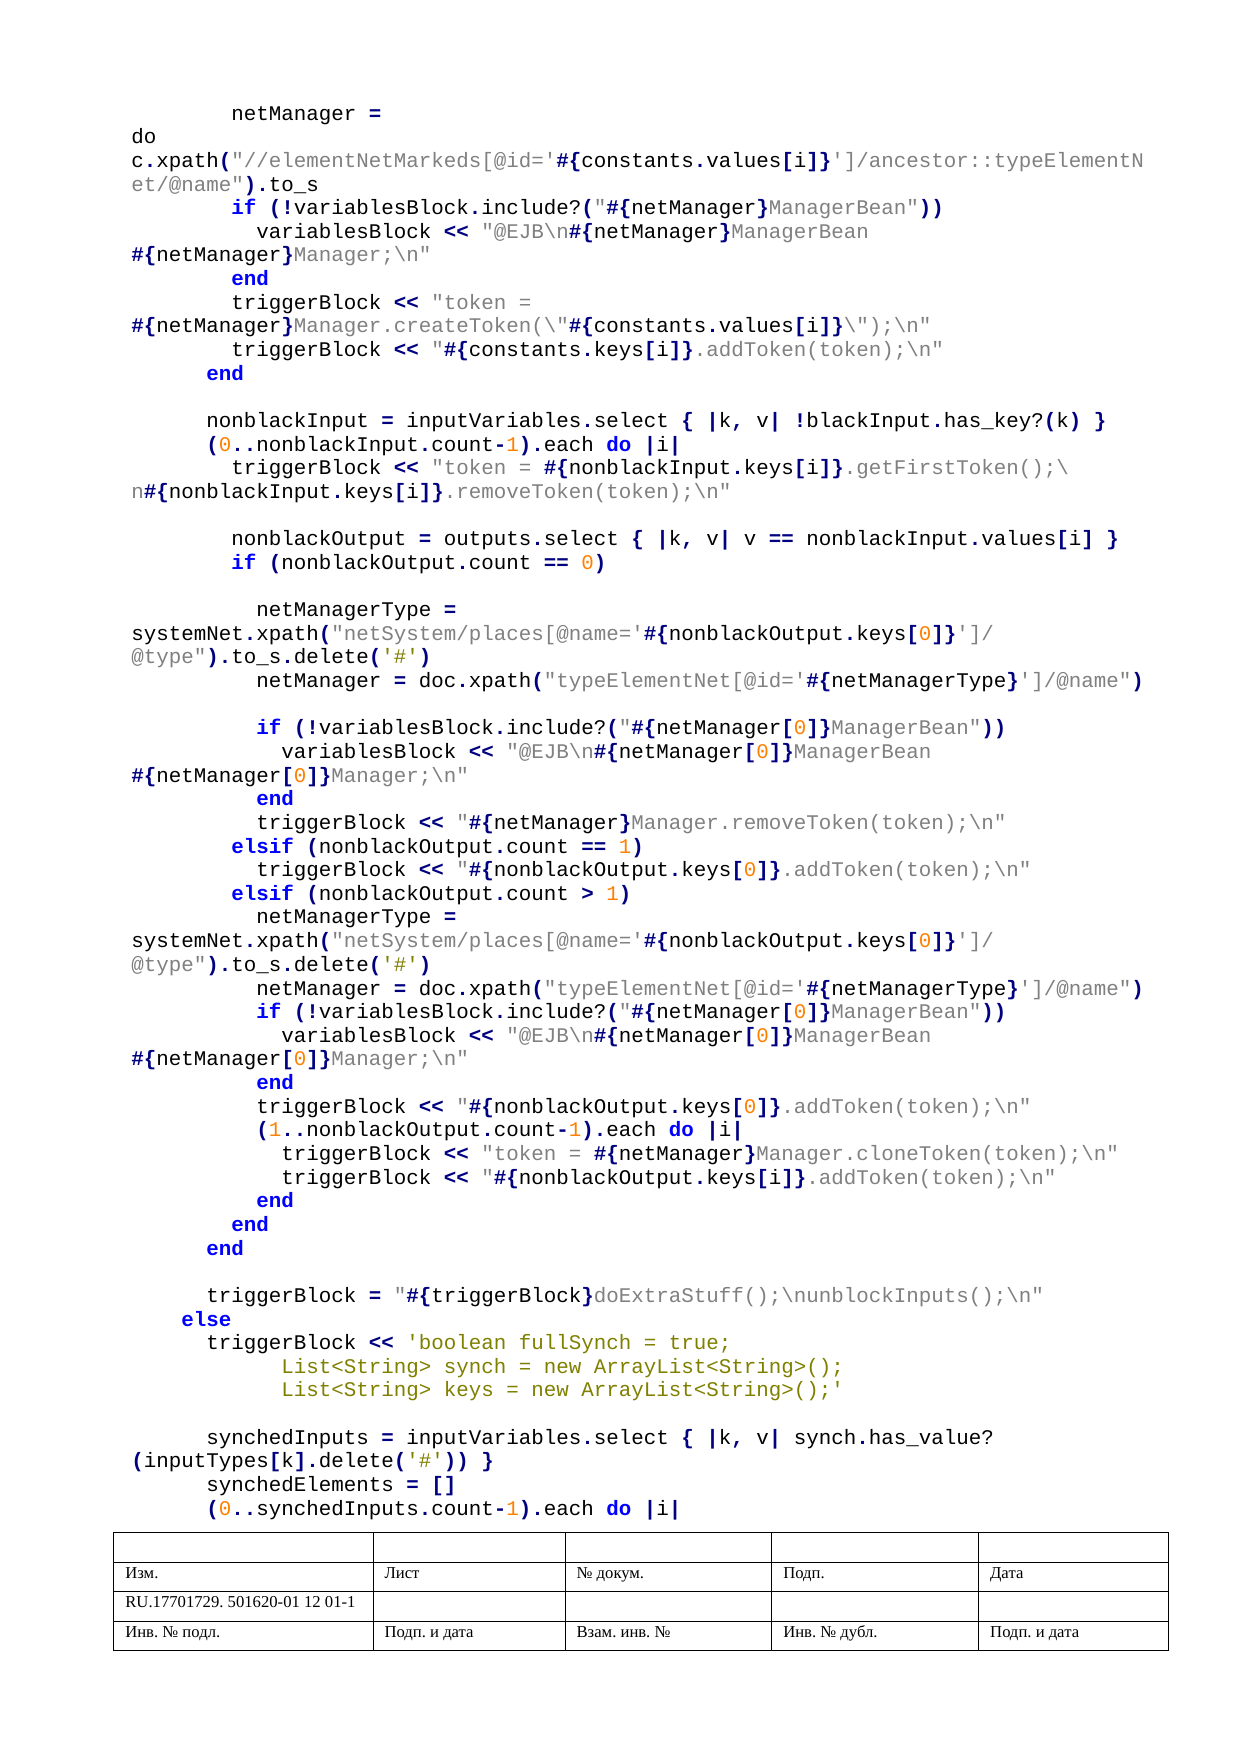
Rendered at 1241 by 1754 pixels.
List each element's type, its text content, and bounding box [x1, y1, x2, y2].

text end [131, 363, 1152, 386]
text (0..nonblackInput.count-1).each do |i| [131, 434, 1152, 457]
text triggerBlock << "#{nonblackOutput.keys[0]}.addToken(token);\n" [131, 1096, 1152, 1119]
text netManager = doc.xpath("typeElementNet[@id='#{netManagerType}']/@name") [131, 977, 1152, 1001]
text triggerBlock << 'boolean fullSynch = true; [131, 1332, 1152, 1356]
text variablesBlock << "@EJB\n#{netManager[0]}ManagerBean #{netManager[0]}Manager;\n" [131, 741, 1152, 788]
text triggerBlock << "#{constants.keys[i]}.addToken(token);\n" [131, 339, 1152, 363]
text netManagerType = systemNet.xpath("netSystem/places[@name='#{nonblackOutput.keys[0]}']/@type").to_s.delete('#') [131, 599, 1152, 670]
text triggerBlock << "#{netManager}Manager.removeToken(token);\n" [131, 812, 1152, 836]
text nonblackOutput = outputs.select { |k, v| v == nonblackInput.values[i] } [131, 528, 1152, 552]
text end [131, 788, 1152, 812]
text (0..synchedInputs.count-1).each do |i| [131, 1498, 1152, 1521]
text end [131, 1190, 1152, 1214]
text end [131, 1238, 1152, 1261]
text if (!variablesBlock.include?("#{netManager[0]}ManagerBean")) [131, 1001, 1152, 1025]
text List<String> keys = new ArrayList<String>();' [131, 1379, 1152, 1403]
text triggerBlock << "token = #{nonblackInput.keys[i]}.getFirstToken();\n#{nonblackInput.keys[i]}.removeToken(token);\n" [131, 457, 1152, 504]
text netManagerType = systemNet.xpath("netSystem/places[@name='#{nonblackOutput.keys[0]}']/@type").to_s.delete('#') [131, 907, 1152, 977]
text if (!variablesBlock.include?("#{netManager[0]}ManagerBean")) [131, 717, 1152, 741]
text else [131, 1308, 1152, 1332]
text end [131, 1072, 1152, 1096]
text if (!variablesBlock.include?("#{netManager}ManagerBean")) [131, 197, 1152, 221]
text variablesBlock << "@EJB\n#{netManager}ManagerBean #{netManager}Manager;\n" [131, 221, 1152, 268]
text triggerBlock << "#{nonblackOutput.keys[i]}.addToken(token);\n" [131, 1167, 1152, 1190]
text (1..nonblackOutput.count-1).each do |i| [131, 1119, 1152, 1143]
text nonblackInput = inputVariables.select { |k, v| !blackInput.has_key?(k) } [131, 410, 1152, 434]
text variablesBlock << "@EJB\n#{netManager[0]}ManagerBean #{netManager[0]}Manager;\n" [131, 1025, 1152, 1072]
text triggerBlock << "token = #{netManager}Manager.createToken(\"#{constants.values[i]}\");\n" [131, 292, 1152, 339]
text elsif (nonblackOutput.count > 1) [131, 883, 1152, 907]
text if (nonblackOutput.count == 0) [131, 552, 1152, 576]
text netManager = doc.xpath("typeElementNet[@id='#{netManagerType}']/@name") [131, 670, 1152, 694]
text triggerBlock << "#{nonblackOutput.keys[0]}.addToken(token);\n" [131, 859, 1152, 883]
text elsif (nonblackOutput.count == 1) [131, 836, 1152, 859]
text List<String> synch = new ArrayList<String>(); [131, 1356, 1152, 1379]
text synchedElements = [] [131, 1474, 1152, 1498]
text end [131, 1214, 1152, 1238]
text end [131, 268, 1152, 292]
text triggerBlock << "token = #{netManager}Manager.cloneToken(token);\n" [131, 1143, 1152, 1167]
text synchedInputs = inputVariables.select { |k, v| synch.has_value?(inputTypes[k].delete('#')) } [131, 1427, 1152, 1474]
text triggerBlock = "#{triggerBlock}doExtraStuff();\nunblockInputs();\n" [131, 1285, 1152, 1308]
text netManager = doc.xpath("//elementNetMarkeds[@id='#{constants.values[i]}']/ancestor::typeElementNet/@name").to_s [131, 103, 1152, 197]
